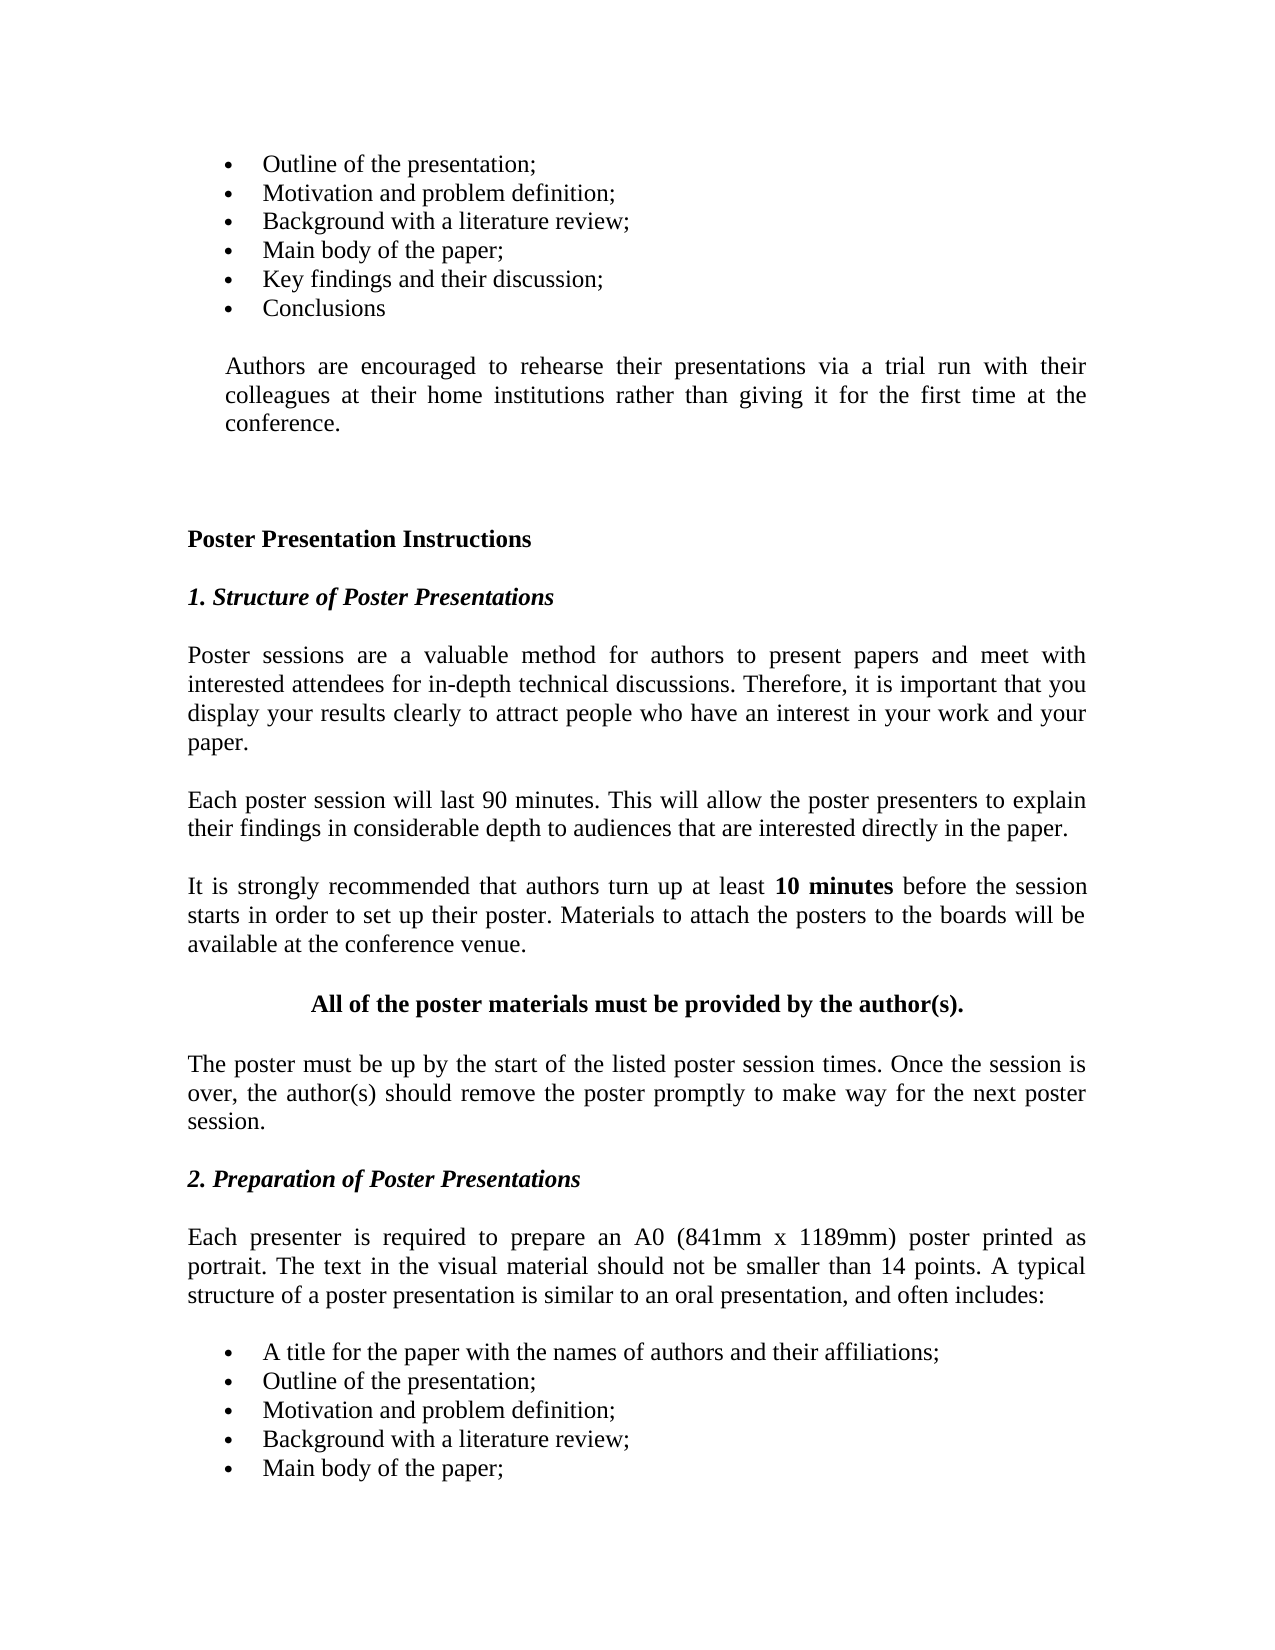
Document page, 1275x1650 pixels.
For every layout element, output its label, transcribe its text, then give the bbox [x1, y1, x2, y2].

list Key findings and their discussion; [225, 264, 1098, 293]
list A title for the paper with the names of authors and their affiliations; [225, 1338, 1098, 1367]
subtitle All of the poster materials must be provided by the author(s). [311, 989, 1066, 1018]
subtitle Poster Presentation Instructions [187, 524, 1098, 553]
text Each presenter is required to prepare an A0 (841mm x 1189mm) poster printed as portrait. The text in the visual material should not be smaller than 14 points. A typical structure of a poster presentation is similar to an oral presentation, and often includes: [187, 1222, 1087, 1309]
subtitle Structure of Poster Presentations [187, 582, 1098, 611]
list Main body of the paper; [225, 236, 1098, 264]
list Background with a literature review; [225, 1424, 1098, 1453]
text Poster sessions are a valuable method for authors to present papers and meet with interested attendees for in-depth technical discussions. Therefore, it is important that you display your results clearly to attract people who have an interest in your work and your paper. [187, 641, 1087, 756]
list Outline of the presentation; [225, 1367, 1098, 1395]
text Authors are encouraged to rehearse their presentations via a trial run with their colleagues at their home institutions rather than giving it for the first time at the conference. [225, 351, 1087, 437]
list Conclusions [225, 293, 1098, 322]
list Background with a literature review; [225, 207, 1098, 236]
text Each poster session will last 90 minutes. This will allow the poster presenters to explain their findings in considerable depth to audiences that are interested directly in the paper. [187, 785, 1087, 842]
list Motivation and problem definition; [225, 1395, 1098, 1424]
text The poster must be up by the start of the listed poster session times. Once the session is over, the author(s) should remove the poster promptly to make way for the next poster session. [187, 1049, 1087, 1135]
list Outline of the presentation; [225, 149, 1098, 178]
text It is strongly recommended that authors turn up at least 10 minutes before the session starts in order to set up their poster. Materials to attach the posters to the boards will be available at the conference venue. [187, 871, 1087, 958]
list Main body of the paper; [225, 1453, 1098, 1482]
list Motivation and problem definition; [225, 178, 1098, 207]
subtitle Preparation of Poster Presentations [187, 1164, 1098, 1193]
